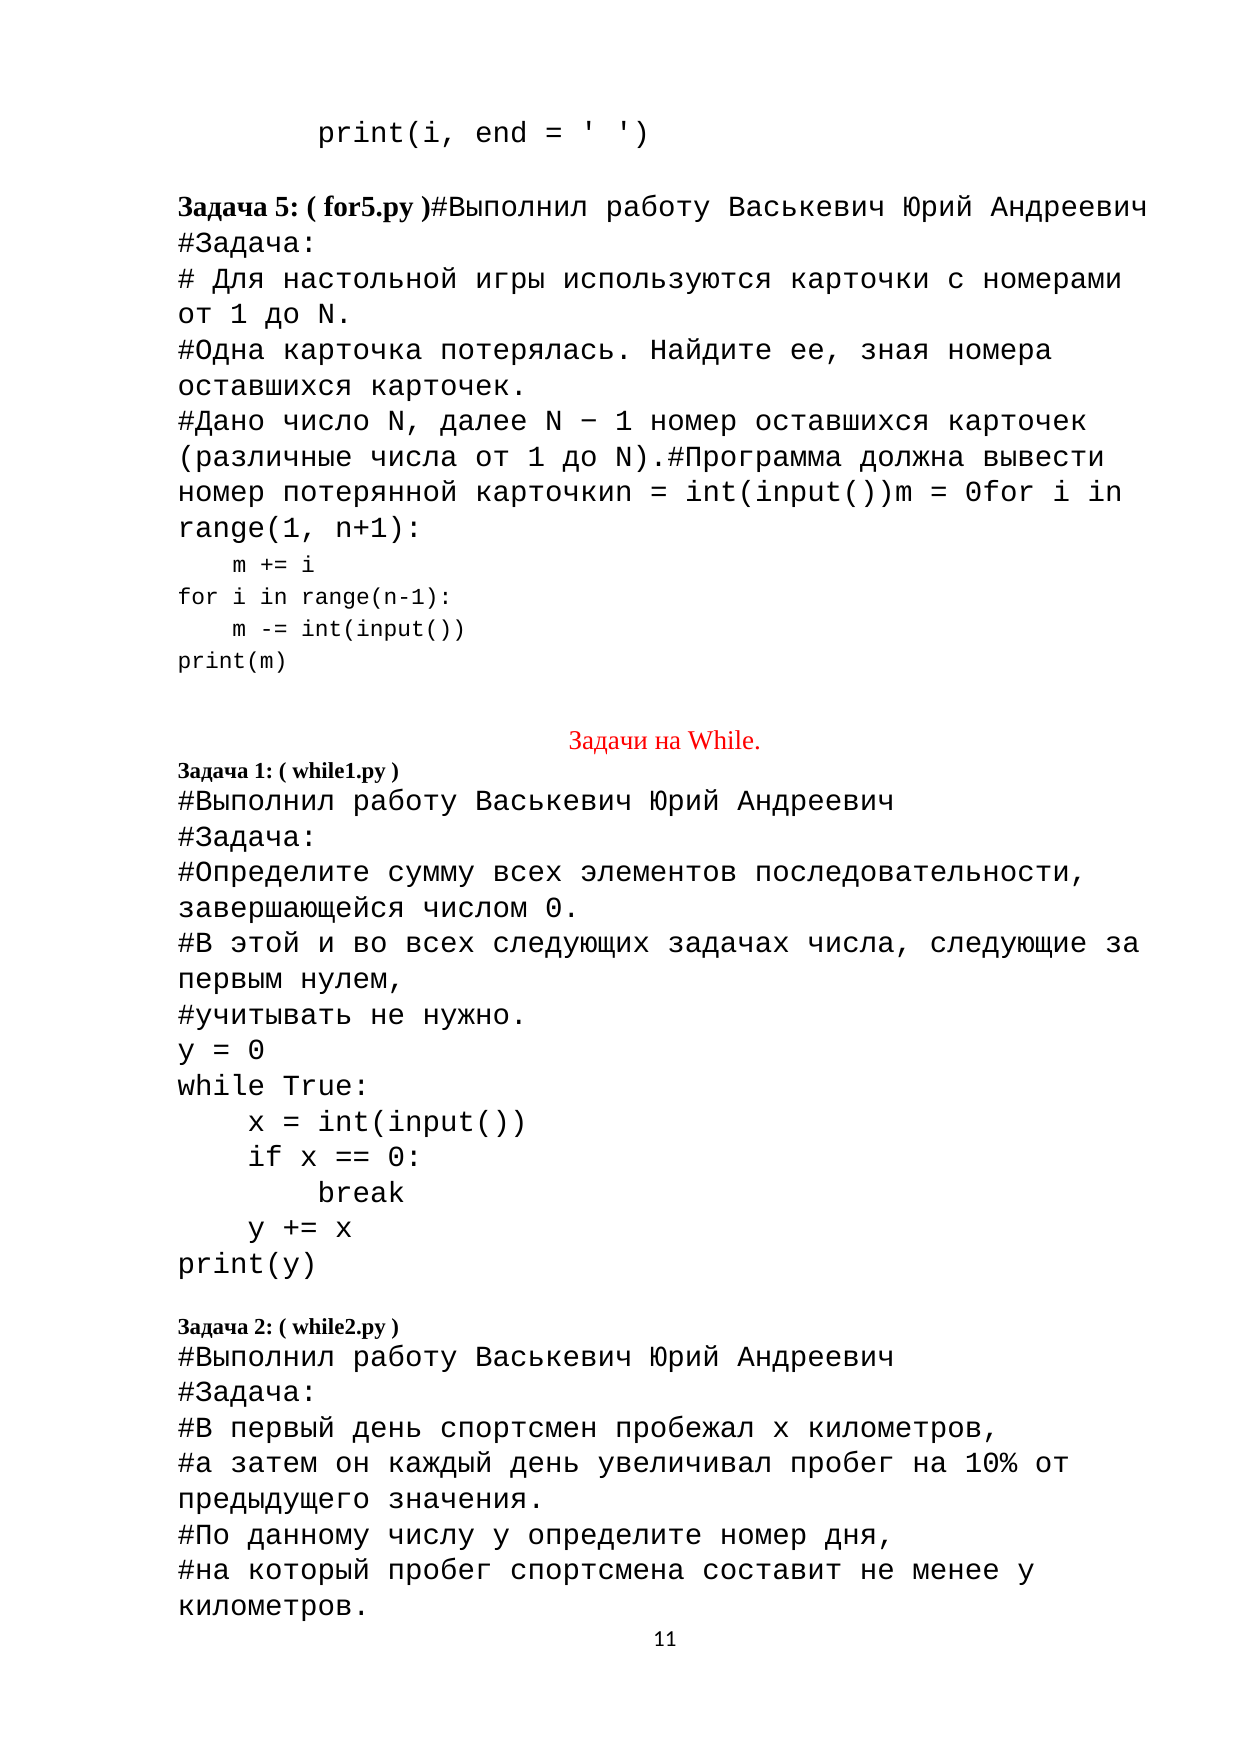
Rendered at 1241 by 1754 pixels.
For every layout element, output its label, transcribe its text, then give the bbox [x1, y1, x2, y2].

text #По данному числу y определите номер дня, [177, 1520, 1152, 1553]
text Задача 1: ( while1.py ) [177, 758, 1152, 784]
text Задача 5: ( for5.py )#Выполнил работу Васькевич Юрий Андреевич [177, 189, 1152, 225]
text #а затем он каждый день увеличивал пробег на 10% от предыдущего значения. [177, 1448, 1152, 1517]
text #учитывать не нужно. [177, 1000, 1152, 1033]
text # Для настольной игры используются карточки с номерами от 1 до N. [177, 264, 1152, 332]
text #В этой и во всех следующих задачах числа, следующие за первым нулем, [177, 928, 1152, 997]
text #Задача: [177, 1377, 1152, 1410]
text while True: [177, 1071, 1152, 1104]
text #Определите сумму всех элементов последовательности, завершающейся числом 0. [177, 857, 1152, 926]
text #на который пробег спортсмена составит не менее y километров. [177, 1555, 1152, 1624]
subtitle for i in range(n-1): [177, 585, 1152, 611]
text #Одна карточка потерялась. Найдите ее, зная номера оставшихся карточек. [177, 335, 1152, 404]
subtitle m += i [177, 553, 1152, 579]
text #Дано число N, далее N − 1 номер оставшихся карточек (различные числа от 1 до N).#Программа должна вывести номер потерянной карточкиn = int(input())m = 0for i in range(1, n+1): [177, 406, 1152, 546]
text print(i, end = ' ') [177, 118, 1152, 151]
text x = int(input()) [177, 1107, 1152, 1140]
text #Задача: [177, 822, 1152, 855]
text print(y) [177, 1249, 1152, 1282]
text #Выполнил работу Васькевич Юрий Андреевич [177, 1342, 1152, 1375]
text #В первый день спортсмен пробежал x километров, [177, 1413, 1152, 1446]
text if x == 0: [177, 1142, 1152, 1175]
subtitle m -= int(input()) [177, 617, 1152, 643]
text Задача 2: ( while2.py ) [177, 1313, 1152, 1339]
text #Задача: [177, 228, 1152, 261]
text y += x [177, 1213, 1152, 1247]
subtitle Задачи на While. [177, 724, 1152, 755]
text #Выполнил работу Васькевич Юрий Андреевич [177, 786, 1152, 819]
text y = 0 [177, 1035, 1152, 1068]
subtitle print(m) [177, 649, 1152, 675]
text break [177, 1178, 1152, 1211]
